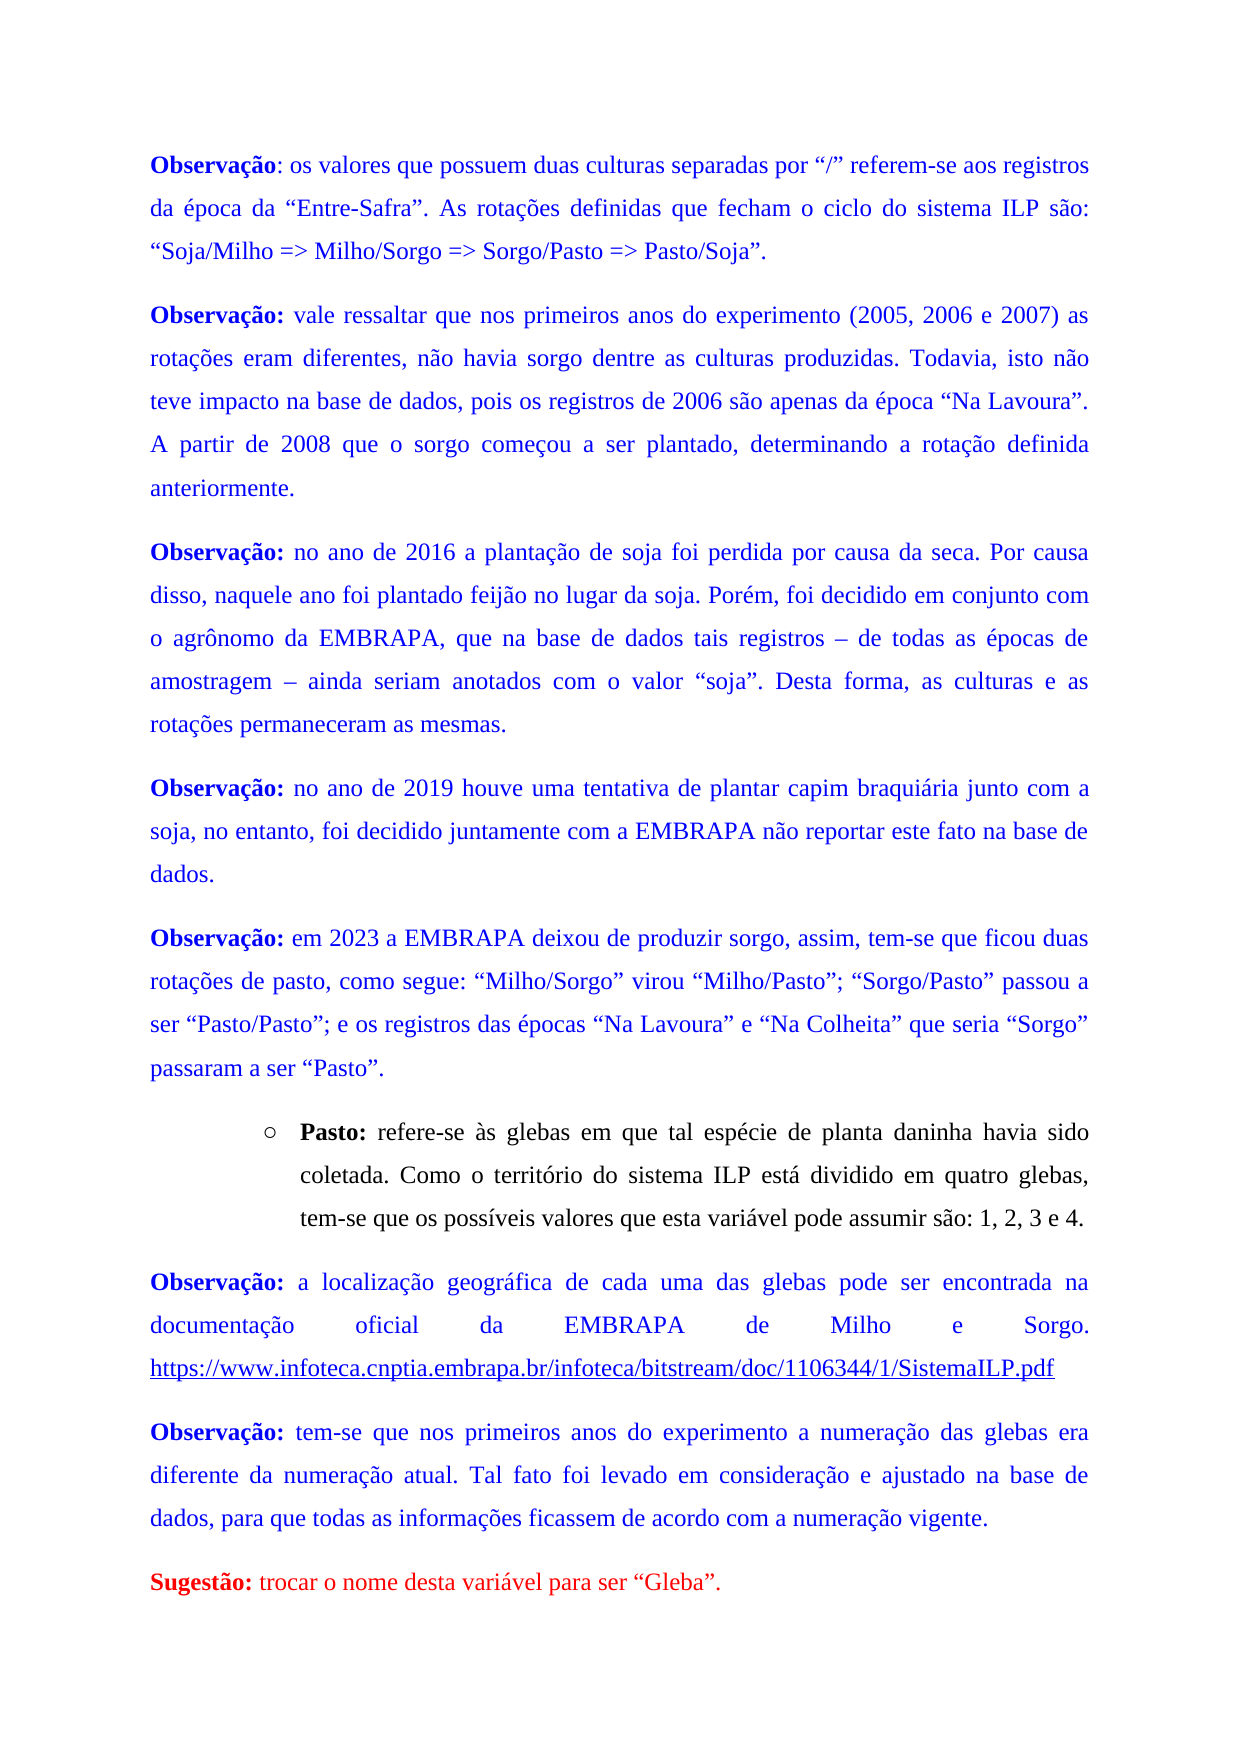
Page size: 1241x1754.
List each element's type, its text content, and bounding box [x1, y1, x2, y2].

text Observação: em 2023 a EMBRAPA deixou de produzir sorgo, assim, tem-se que ficou duas rotações de pasto, como segue: “Milho/Sorgo” virou “Milho/Pasto”; “Sorgo/Pasto” passou a ser “Pasto/Pasto”; e os registros das épocas “Na Lavoura” e “Na Colheita” que seria “Sorgo” passaram a ser “Pasto”. [150, 923, 1090, 1081]
text Observação: no ano de 2016 a plantação de soja foi perdida por causa da seca. Por causa disso, naquele ano foi plantado feijão no lugar da soja. Porém, foi decidido em conjunto com o agrônomo da EMBRAPA, que na base de dados tais registros – de todas as épocas de amostragem – ainda seriam anotados com o valor “soja”. Desta forma, as culturas e as rotações permaneceram as mesmas. [150, 537, 1090, 738]
text Observação: vale ressaltar que nos primeiros anos do experimento (2005, 2006 e 2007) as rotações eram diferentes, não havia sorgo dentre as culturas produzidas. Todavia, isto não teve impacto na base de dados, pois os registros de 2006 são apenas da época “Na Lavoura”. A partir de 2008 que o sorgo começou a ser plantado, determinando a rotação definida anteriormente. [150, 300, 1090, 501]
list Pasto: refere-se às glebas em que tal espécie de planta daninha havia sido coletada. Como o território do sistema ILP está dividido em quatro glebas, tem-se que os possíveis valores que esta variável pode assumir são: 1, 2, 3 e 4. [262, 1117, 1090, 1232]
text Sugestão: trocar o nome desta variável para ser “Gleba”. [150, 1567, 1090, 1596]
text Observação: os valores que possuem duas culturas separadas por “/” referem-se aos registros da época da “Entre-Safra”. As rotações definidas que fecham o ciclo do sistema ILP são: “Soja/Milho => Milho/Sorgo => Sorgo/Pasto => Pasto/Soja”. [150, 150, 1090, 265]
text Observação: a localização geográfica de cada uma das glebas pode ser encontrada na documentação oficial da EMBRAPA de Milho e Sorgo. https://www.infoteca.cnptia.embrapa.br/infoteca/bitstream/doc/1106344/1/SistemaILP.pdf [150, 1267, 1090, 1382]
text Observação: tem-se que nos primeiros anos do experimento a numeração das glebas era diferente da numeração atual. Tal fato foi levado em consideração e ajustado na base de dados, para que todas as informações ficassem de acordo com a numeração vigente. [150, 1417, 1090, 1532]
text Observação: no ano de 2019 houve uma tentativa de plantar capim braquiária junto com a soja, no entanto, foi decidido juntamente com a EMBRAPA não reportar este fato na base de dados. [150, 773, 1090, 888]
